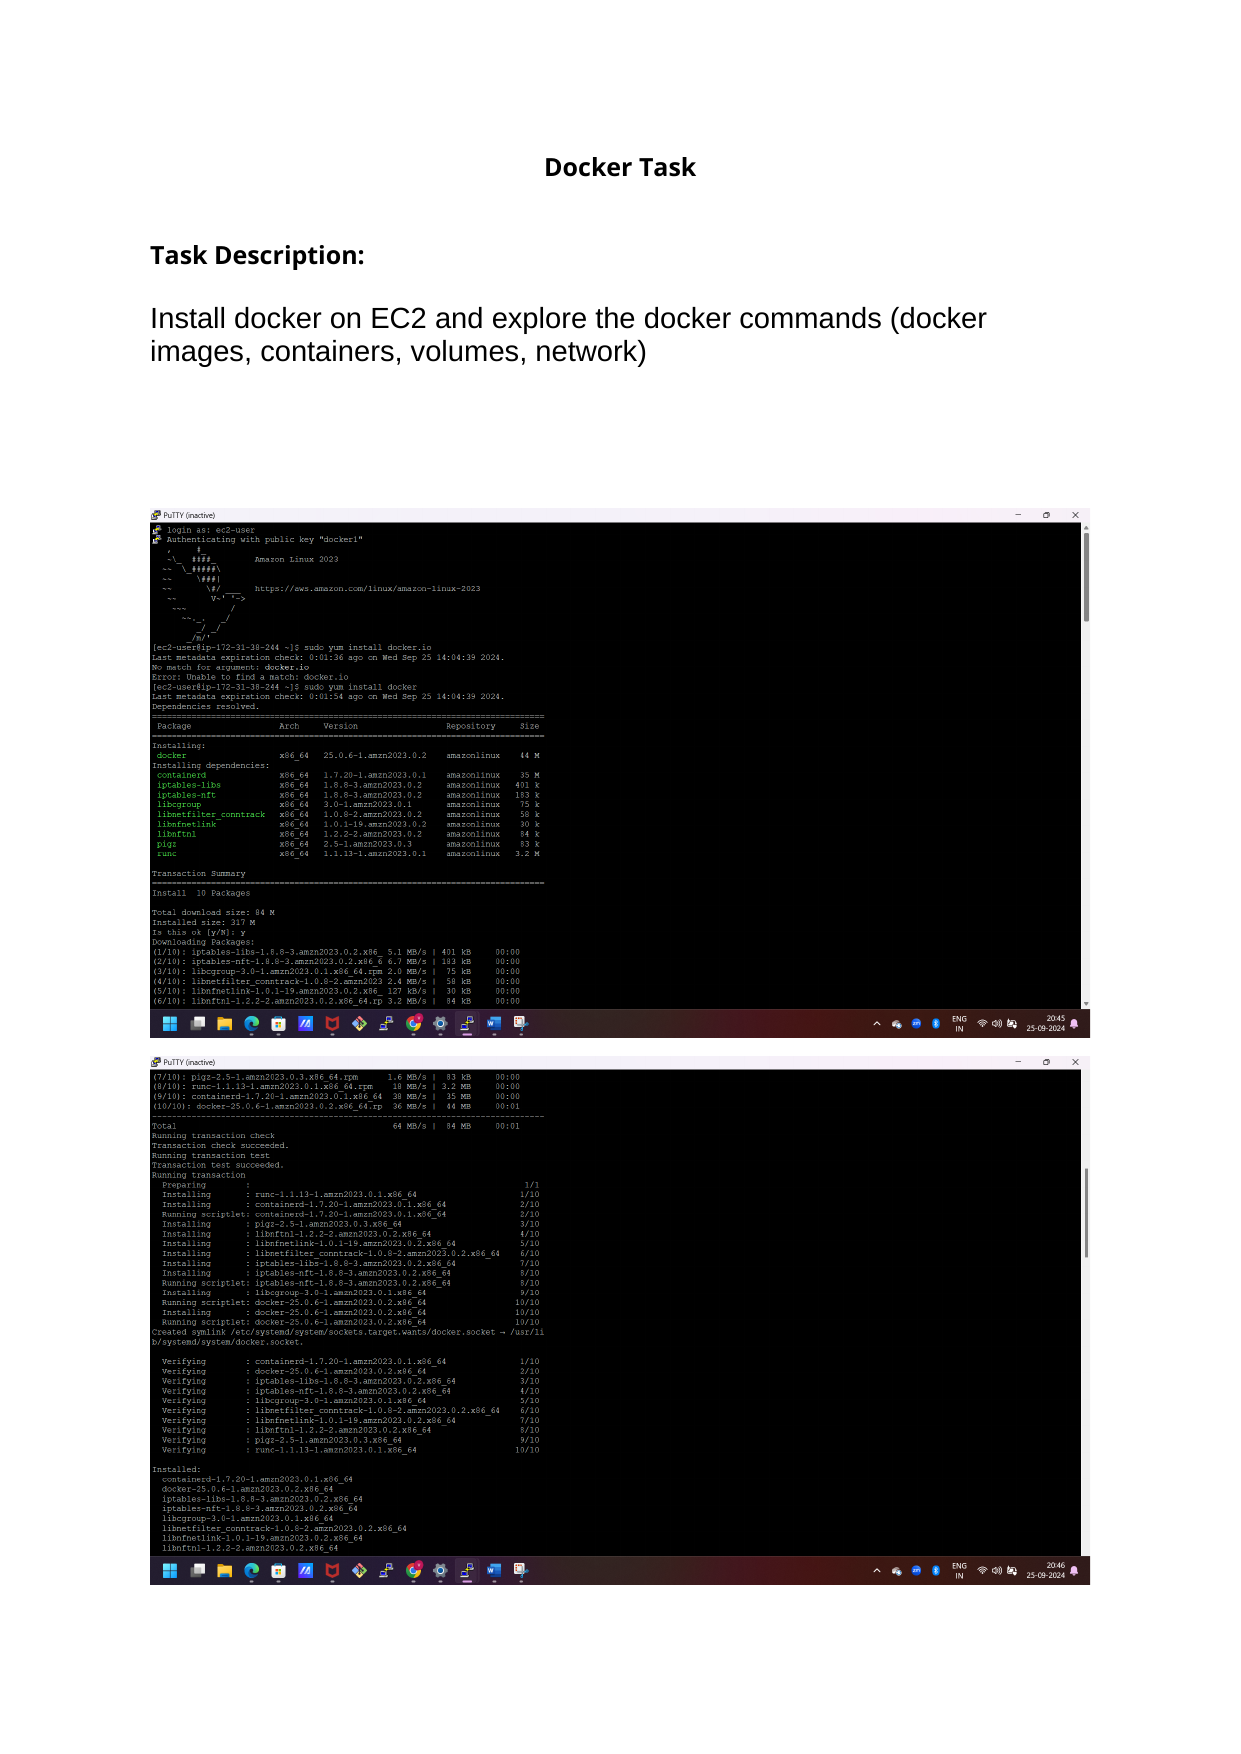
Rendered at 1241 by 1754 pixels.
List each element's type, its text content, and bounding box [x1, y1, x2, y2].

text Docker Task [150, 150, 1090, 184]
picture [150, 508, 1091, 1038]
text Task Description: [150, 238, 1090, 272]
text Install docker on EC2 and explore the docker commands (docker images, containers, volumes, network) [150, 301, 1090, 368]
picture [150, 1056, 1091, 1585]
